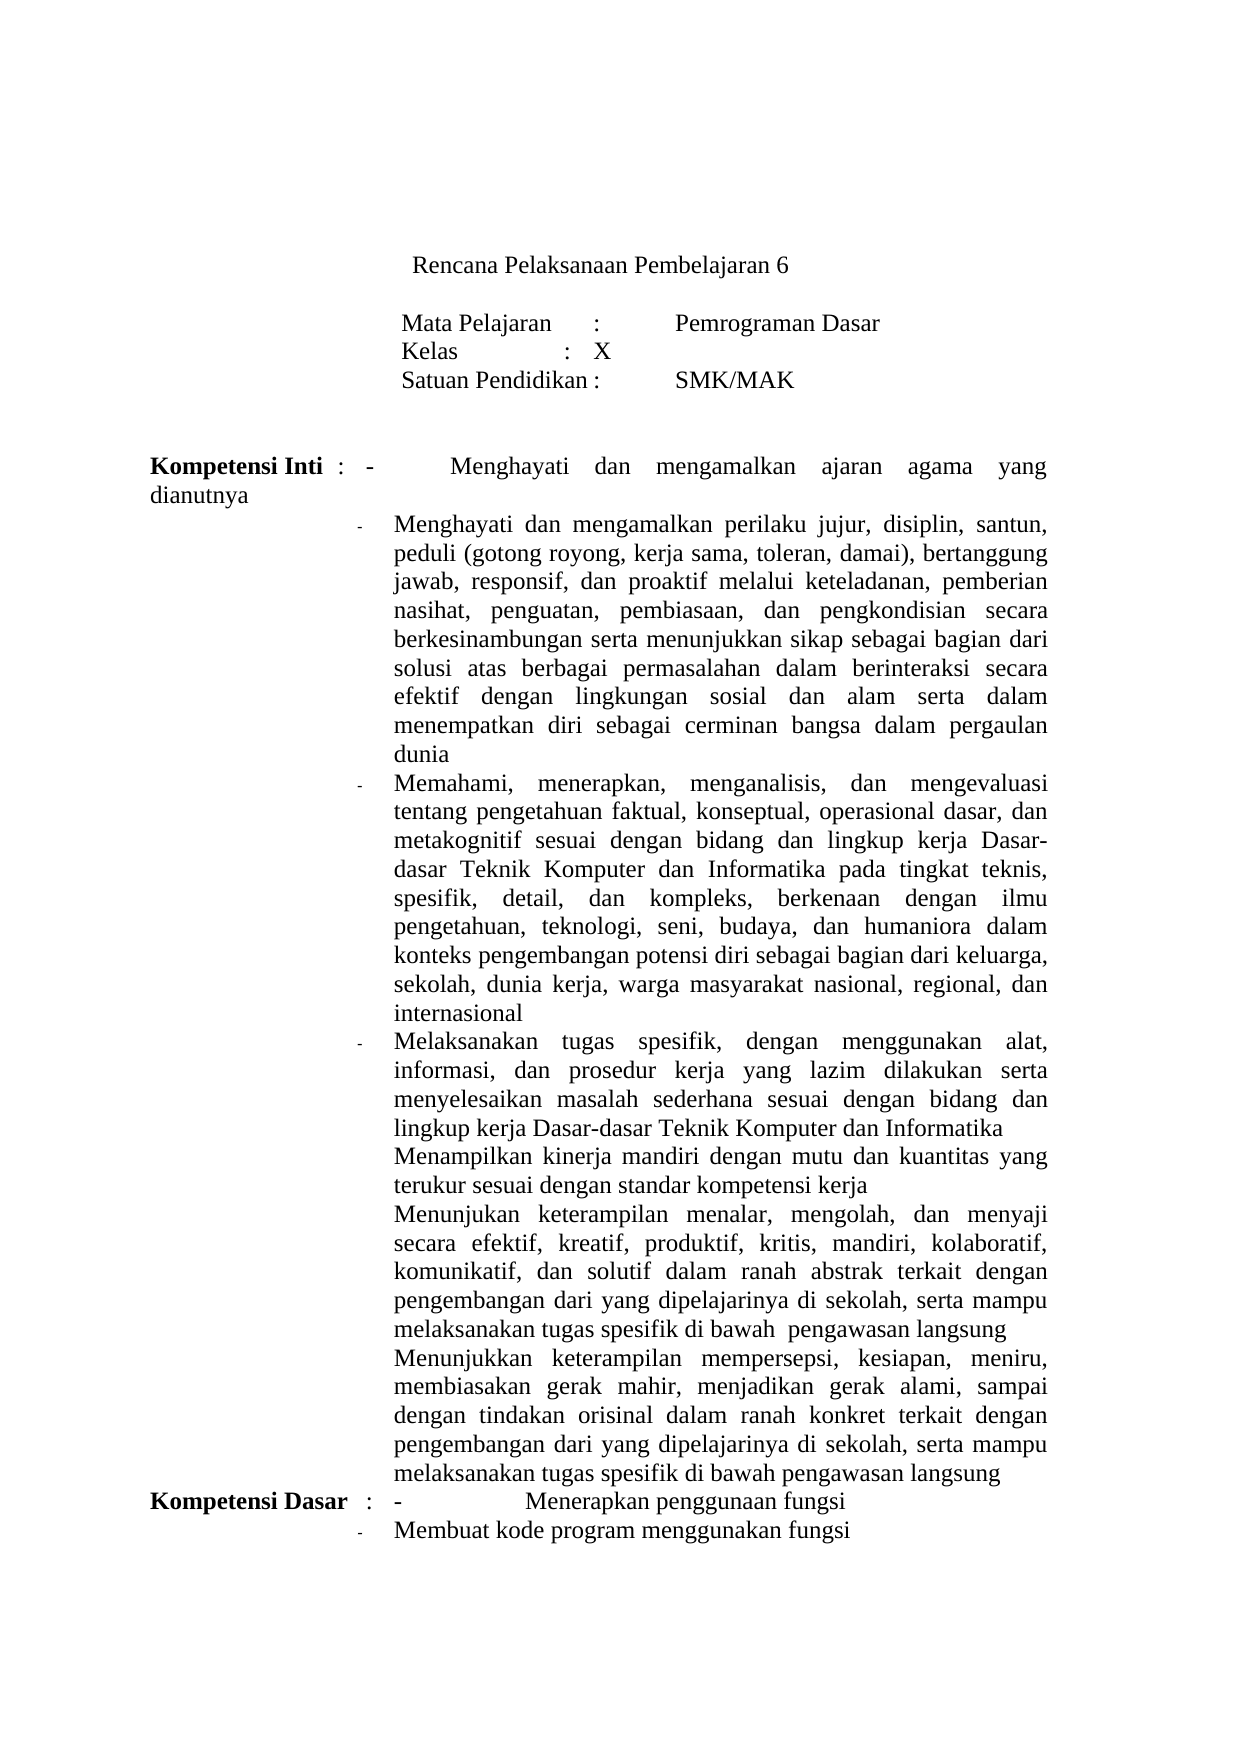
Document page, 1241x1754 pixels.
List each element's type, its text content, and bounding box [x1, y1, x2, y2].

list Memahami, menerapkan, menganalisis, dan mengevaluasi tentang pengetahuan faktual, konseptual, operasional dasar, dan metakognitif sesuai dengan bidang dan lingkup kerja Dasar-dasar Teknik Komputer dan Informatika pada tingkat teknis, spesifik, detail, dan kompleks, berkenaan dengan ilmu pengetahuan, teknologi, seni, budaya, dan humaniora dalam konteks pengembangan potensi diri sebagai bagian dari keluarga, sekolah, dunia kerja, warga masyarakat nasional, regional, dan internasional [357, 768, 1048, 1026]
list Menghayati dan mengamalkan perilaku jujur, disiplin, santun, peduli (gotong royong, kerja sama, toleran, damai), bertanggung jawab, responsif, dan proaktif melalui keteladanan, pemberian nasihat, penguatan, pembiasaan, dan pengkondisian secara berkesinambungan serta menunjukkan sikap sebagai bagian dari solusi atas berbagai permasalahan dalam berinteraksi secara efektif dengan lingkungan sosial dan alam serta dalam menempatkan diri sebagai cerminan bangsa dalam pergaulan dunia [357, 509, 1048, 768]
text Menampilkan kinerja mandiri dengan mutu dan kuantitas yang terukur sesuai dengan standar kompetensi kerja [394, 1141, 1048, 1199]
text Rencana Pelaksanaan Pembelajaran 6 [150, 250, 1051, 279]
text Satuan Pendidikan : SMK/MAK [401, 365, 1048, 394]
list Melaksanakan tugas spesifik, dengan menggunakan alat, informasi, dan prosedur kerja yang lazim dilakukan serta menyelesaikan masalah sederhana sesuai dengan bidang dan lingkup kerja Dasar-dasar Teknik Komputer dan Informatika [357, 1026, 1048, 1141]
text Menunjukkan keterampilan mempersepsi, kesiapan, meniru, membiasakan gerak mahir, menjadikan gerak alami, sampai dengan tindakan orisinal dalam ranah konkret terkait dengan pengembangan dari yang dipelajarinya di sekolah, serta mampu melaksanakan tugas spesifik di bawah pengawasan langsung [394, 1343, 1048, 1486]
text Kompetensi Dasar : - Menerapkan penggunaan fungsi [150, 1486, 1047, 1515]
text Mata Pelajaran : Pemrograman Dasar [401, 308, 1048, 336]
list Membuat kode program menggunakan fungsi [357, 1515, 1048, 1544]
text Menunjukan keterampilan menalar, mengolah, dan menyaji secara efektif, kreatif, produktif, kritis, mandiri, kolaboratif, komunikatif, dan solutif dalam ranah abstrak terkait dengan pengembangan dari yang dipelajarinya di sekolah, serta mampu melaksanakan tugas spesifik di bawah pengawasan langsung [394, 1199, 1048, 1343]
text Kelas : X [401, 336, 1048, 365]
text Kompetensi Inti : - Menghayati dan mengamalkan ajaran agama yang dianutnya [150, 451, 1047, 509]
